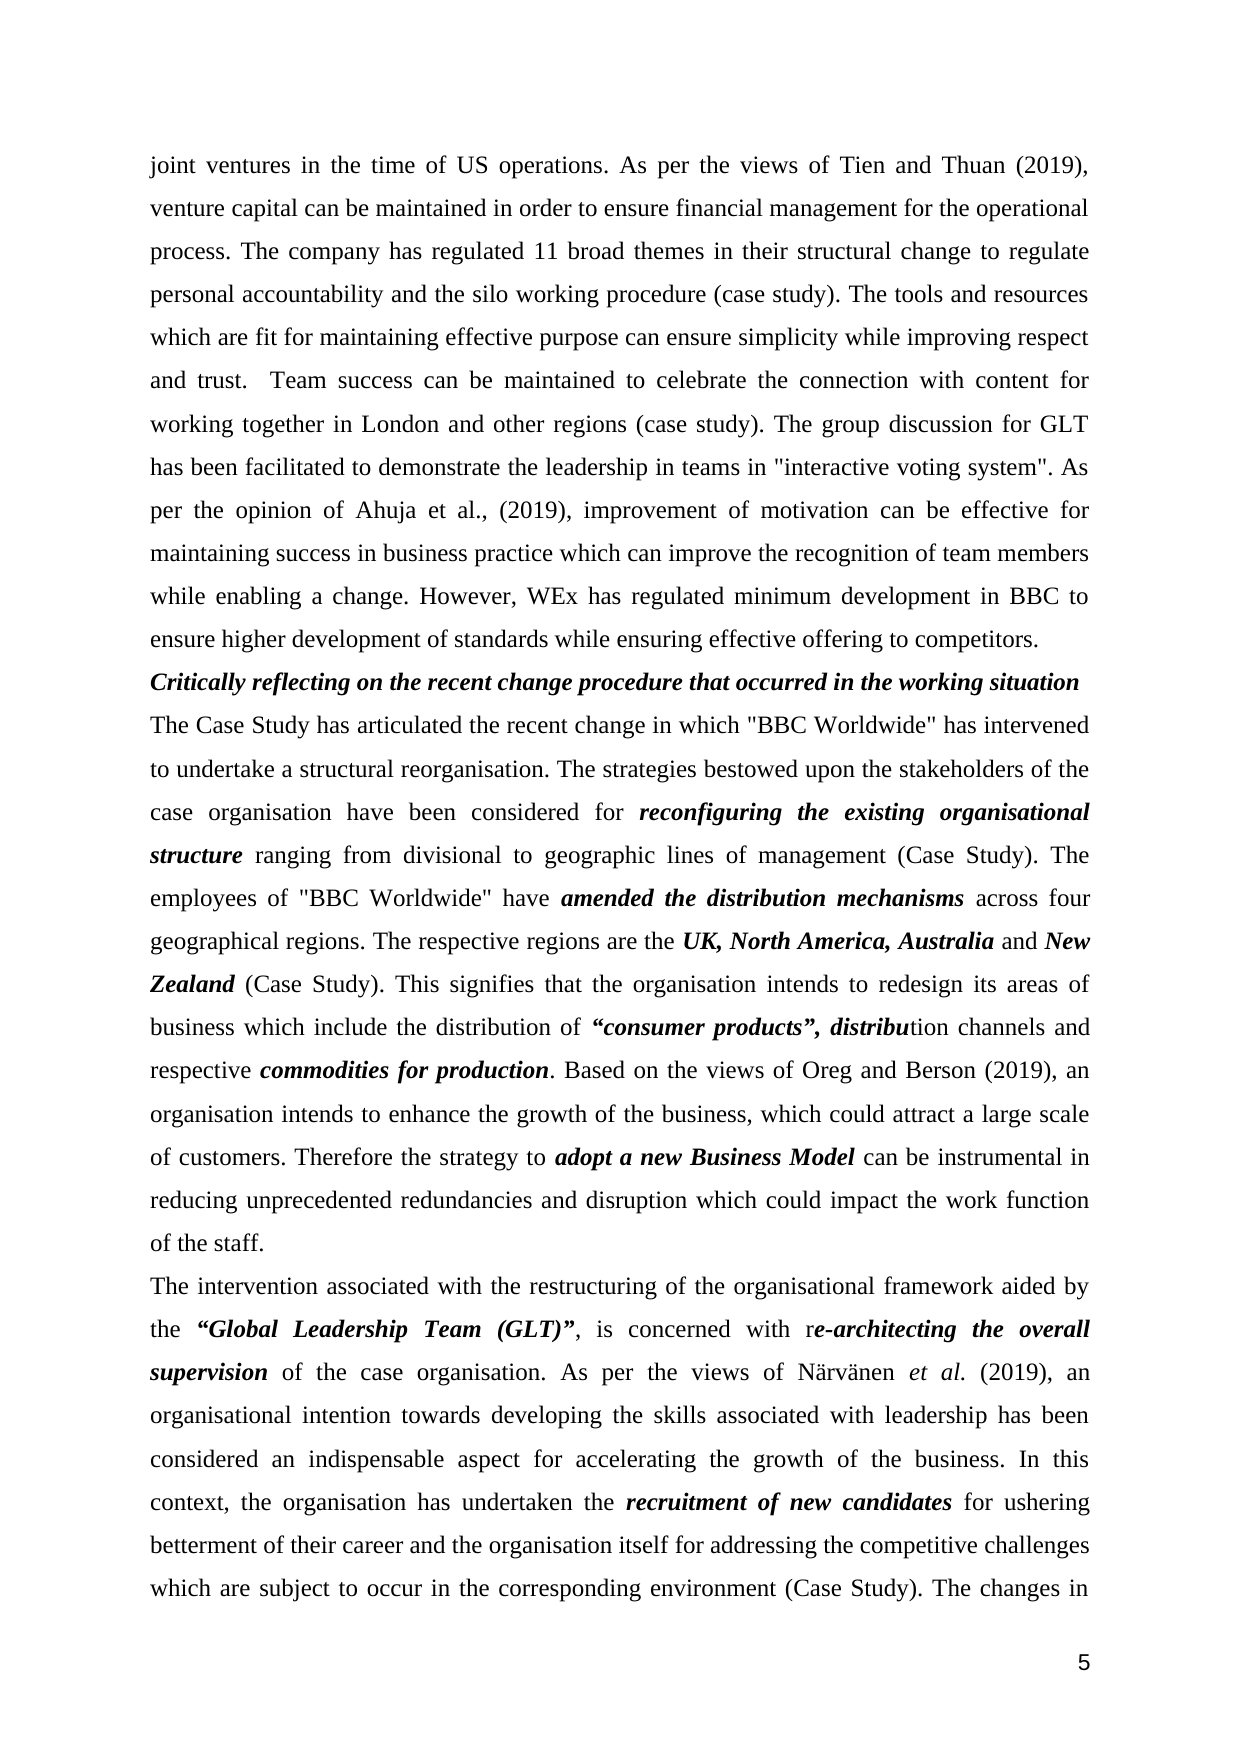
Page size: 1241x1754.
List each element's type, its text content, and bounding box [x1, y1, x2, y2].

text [150, 150, 1090, 653]
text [150, 1271, 1090, 1602]
text The Case Study has articulated the recent change in which "BBC Worldwide" has intervened to undertake a structural reorganisation. The strategies bestowed upon the stakeholders of the case organisation have been considered for reconfiguring the existing organisational structure ranging from divisional to geographic lines of management (Case Study). The employees of "BBC Worldwide" have amended the distribution mechanisms across four geographical regions. The respective regions are the UK, North America, Australia and New Zealand (Case Study). This signifies that the organisation intends to redesign its areas of business which include the distribution of “consumer products”, distribution channels and respective commodities for production. Based on the views of Oreg and Berson (2019), an organisation intends to enhance the growth of the business, which could attract a large scale of customers. Therefore the strategy to adopt a new Business Model can be instrumental in reducing unprecedented redundancies and disruption which could impact the work function of the staff. [150, 711, 1090, 1257]
text Critically reflecting on the recent change procedure that occurred in the working situation [150, 667, 1090, 696]
